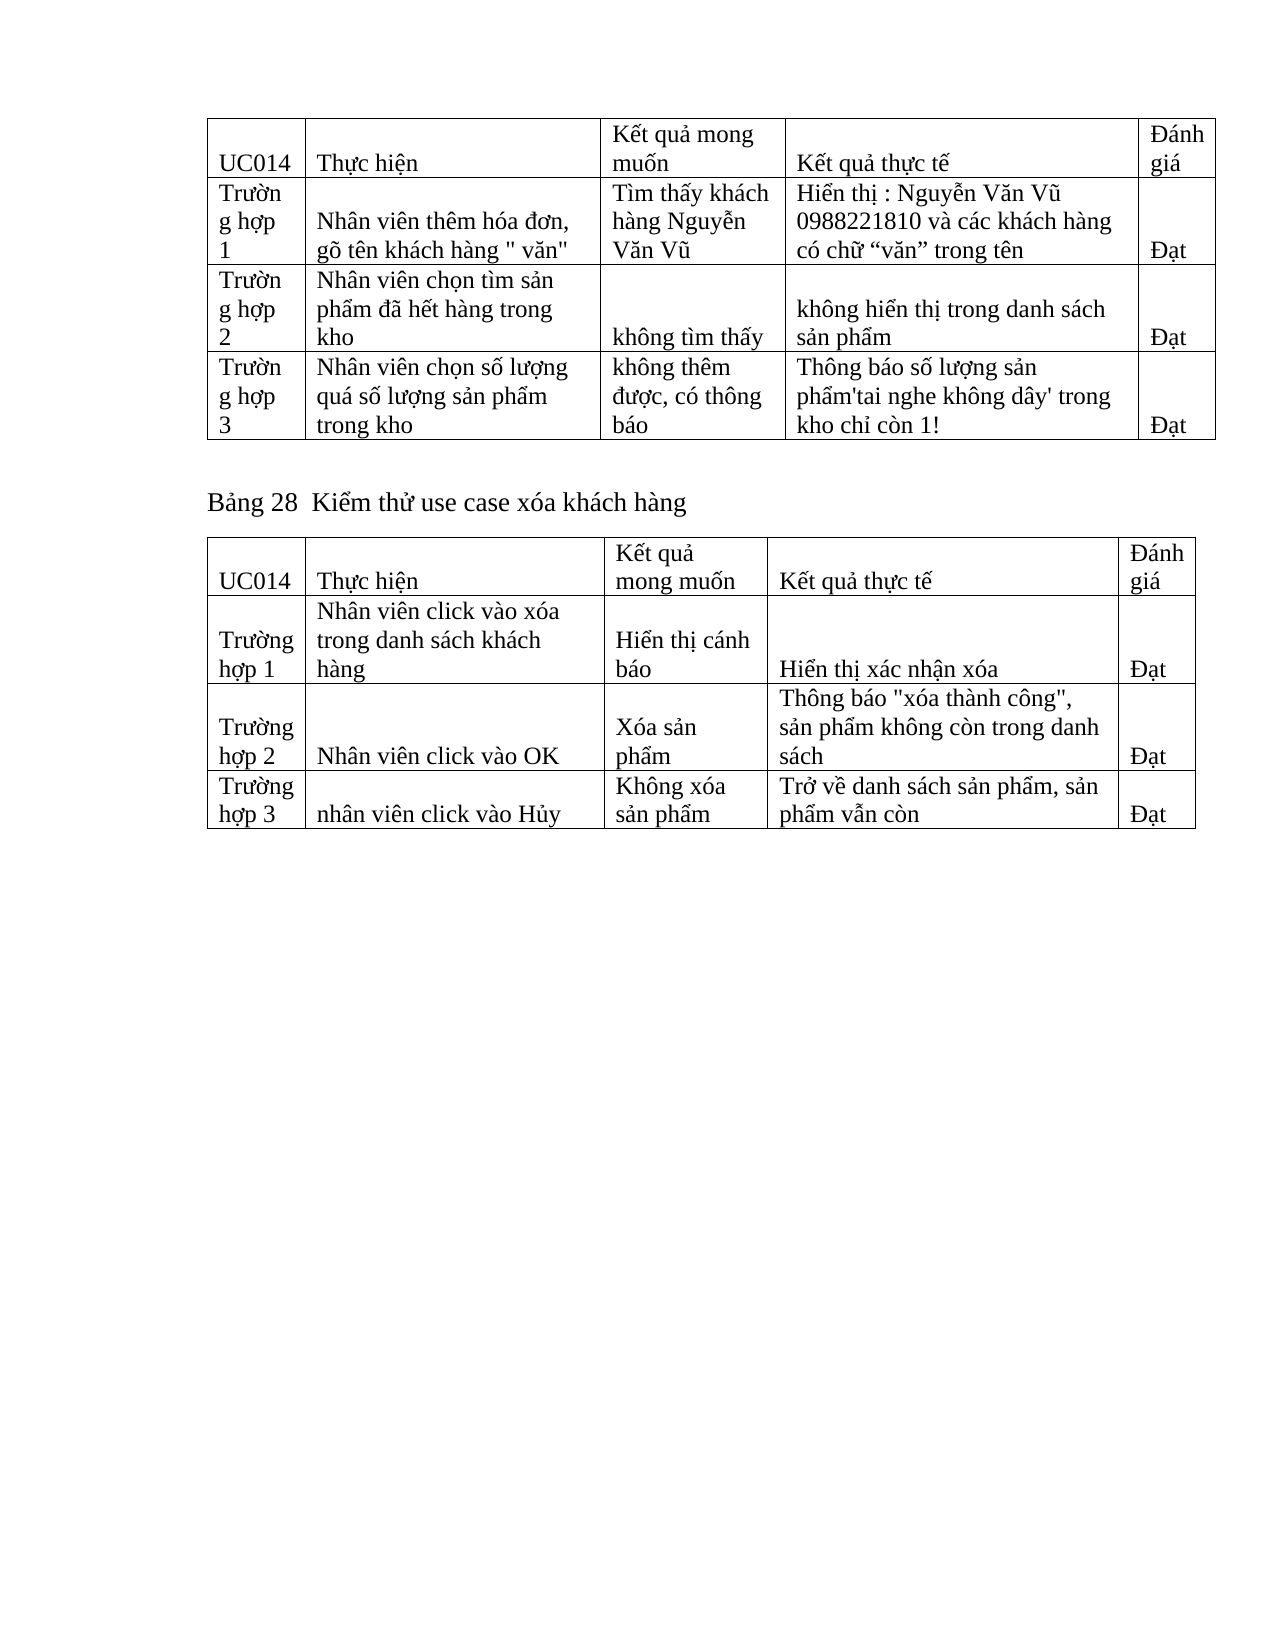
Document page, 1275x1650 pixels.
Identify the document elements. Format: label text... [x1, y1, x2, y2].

table_cell không thêm được, có thông báo [601, 352, 785, 438]
table_cell Hiển thị cánh báo [605, 596, 767, 682]
table_header Thực hiện [306, 538, 604, 595]
table_header Kết quả mong muốn [601, 119, 785, 177]
table_cell Trường hợp 1 [208, 178, 305, 264]
table_cell Thông báo số lượng sản phẩm'tai nghe không dây' trong kho chỉ còn 1! [786, 352, 1138, 438]
table_cell Nhân viên chọn số lượng quá số lượng sản phẩm trong kho [306, 352, 600, 438]
table_cell không hiển thị trong danh sách sản phẩm [786, 265, 1138, 351]
table_header Đánh giá [1119, 538, 1195, 595]
table_cell Trường hợp 2 [208, 684, 305, 770]
table_header Kết quả thực tế [786, 119, 1138, 177]
table_cell Đạt [1119, 596, 1195, 682]
table_cell Trường hợp 3 [208, 352, 305, 438]
table_header UC014 [208, 538, 305, 595]
table_cell Nhân viên click vào xóa trong danh sách khách hàng [306, 596, 604, 682]
table_cell Hiển thị : Nguyễn Văn Vũ 0988221810 và các khách hàng có chữ “văn” trong tên [786, 178, 1138, 264]
table_cell Trở về danh sách sản phẩm, sản phẩm vẫn còn [768, 771, 1118, 828]
table_cell Nhân viên thêm hóa đơn, gõ tên khách hàng " văn" [306, 178, 600, 264]
table_cell không tìm thấy [601, 265, 785, 351]
table_header Đánh giá [1139, 119, 1215, 177]
table_header UC014 [208, 119, 305, 177]
table_cell Đạt [1139, 178, 1215, 264]
text Bảng 28 Kiểm thử use case xóa khách hàng [207, 486, 1157, 518]
table_cell Đạt [1139, 265, 1215, 351]
table_cell Trường hợp 1 [208, 596, 305, 682]
table_cell Trường hợp 3 [208, 771, 305, 828]
table_cell Nhân viên click vào OK [306, 684, 604, 770]
table_cell Tìm thấy khách hàng Nguyễn Văn Vũ [601, 178, 785, 264]
table_cell Đạt [1119, 684, 1195, 770]
table_header Kết quả mong muốn [605, 538, 767, 595]
table_cell Trường hợp 2 [208, 265, 305, 351]
table_cell Hiển thị xác nhận xóa [768, 596, 1118, 682]
table_cell Xóa sản phẩm [605, 684, 767, 770]
table_cell nhân viên click vào Hủy [306, 771, 604, 828]
table_cell Đạt [1119, 771, 1195, 828]
table_header Kết quả thực tế [768, 538, 1118, 595]
table_cell Đạt [1139, 352, 1215, 438]
table_cell Nhân viên chọn tìm sản phẩm đã hết hàng trong kho [306, 265, 600, 351]
table_cell Không xóa sản phẩm [605, 771, 767, 828]
table_header Thực hiện [306, 119, 600, 177]
table_cell Thông báo "xóa thành công", sản phẩm không còn trong danh sách [768, 684, 1118, 770]
